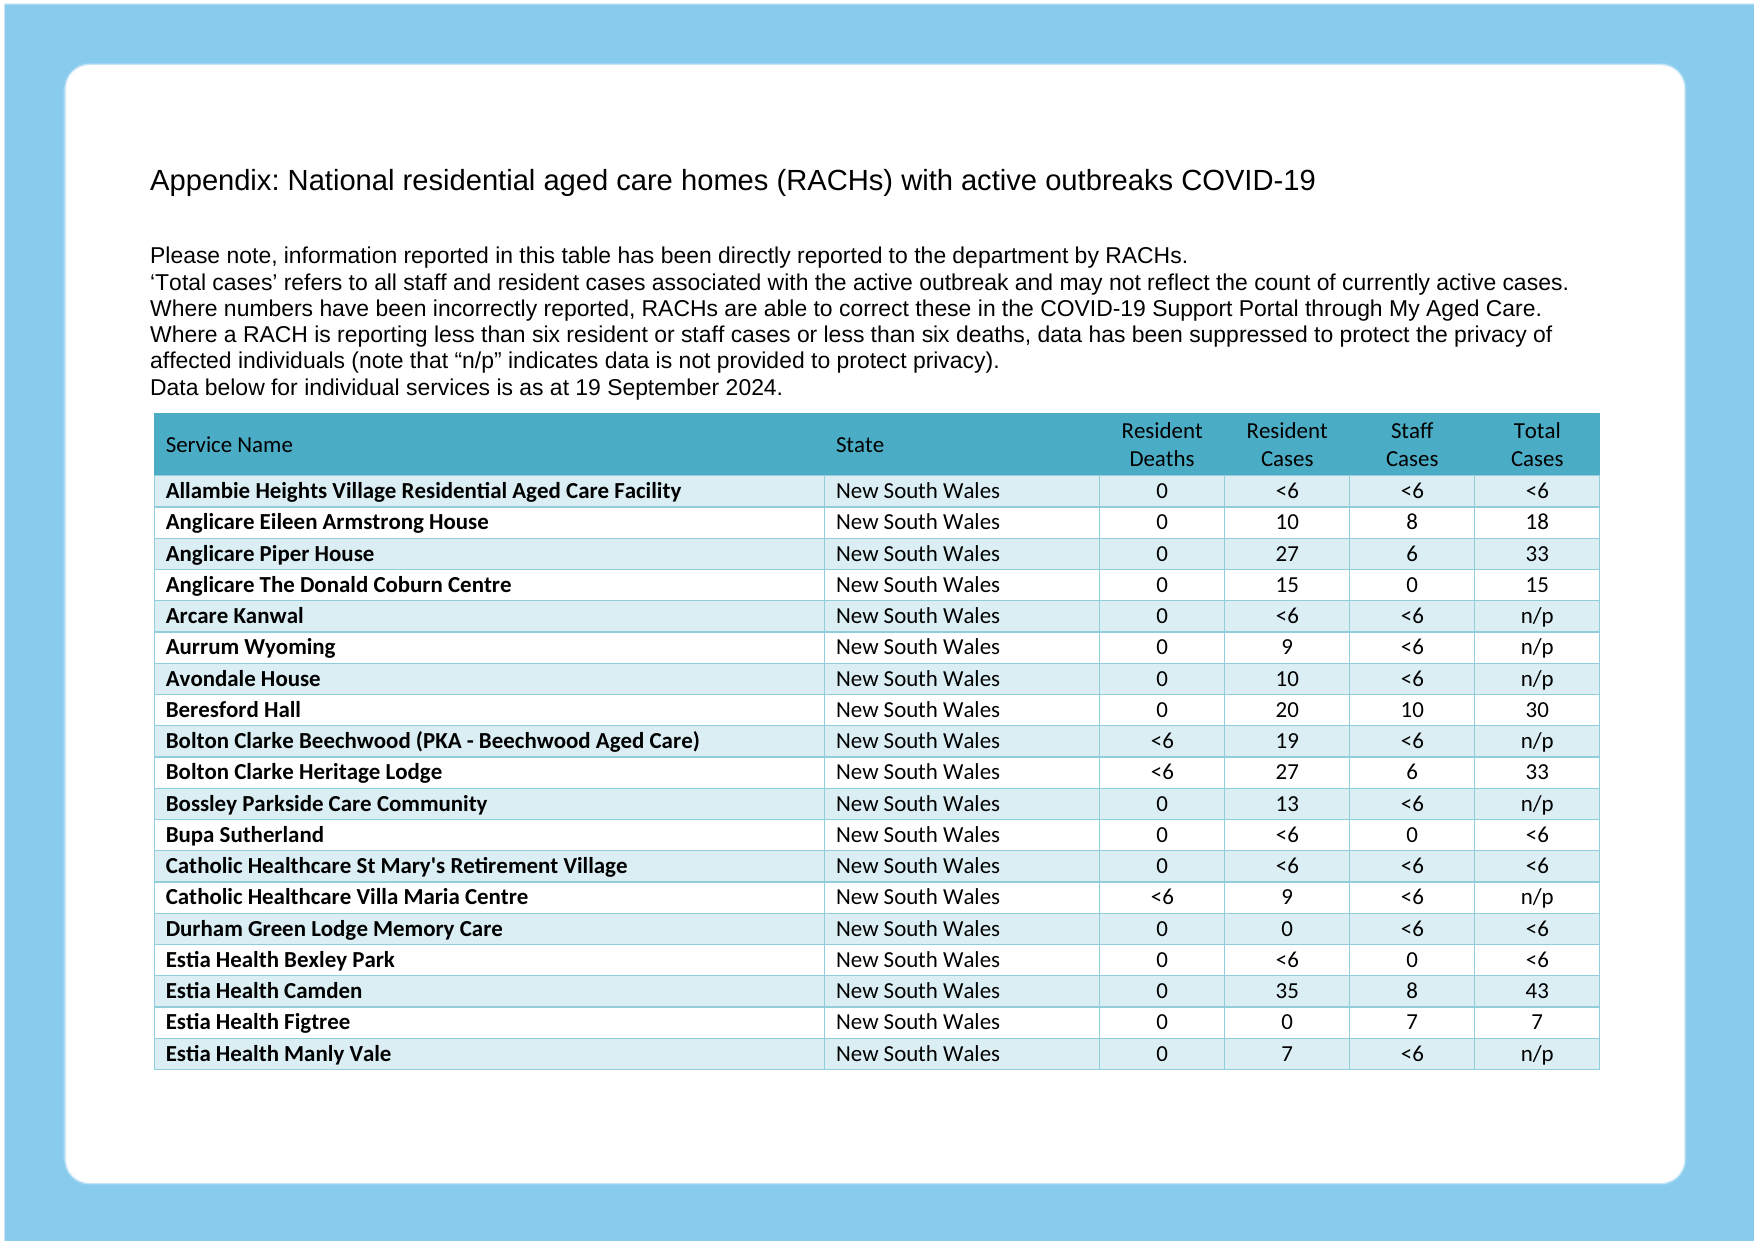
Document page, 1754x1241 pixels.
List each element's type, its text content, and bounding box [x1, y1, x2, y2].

table_cell <6 [1350, 851, 1474, 881]
table_cell 0 [1350, 945, 1474, 975]
subtitle Appendix: National residential aged care homes (RACHs) with active outbreaks COVID-19 [150, 162, 1604, 229]
table_cell 0 [1100, 851, 1224, 881]
table_cell New South Wales [825, 976, 1099, 1006]
table_cell <6 [1475, 851, 1599, 881]
table_cell 9 [1225, 883, 1349, 913]
table_cell 7 [1475, 1008, 1599, 1038]
table_cell <6 [1225, 820, 1349, 850]
table_cell <6 [1350, 914, 1474, 944]
table_header Service Name [155, 414, 824, 475]
table_cell New South Wales [825, 601, 1099, 631]
table_header State [825, 414, 1099, 475]
table_cell New South Wales [825, 508, 1099, 538]
table_cell <6 [1350, 726, 1474, 756]
table_cell 10 [1225, 508, 1349, 538]
table_cell Catholic Healthcare St Mary's Retirement Village [155, 851, 824, 881]
table_cell <6 [1225, 601, 1349, 631]
table_cell 0 [1350, 570, 1474, 600]
table_cell New South Wales [825, 945, 1099, 975]
table_cell 43 [1475, 976, 1599, 1006]
table_cell New South Wales [825, 539, 1099, 569]
table_cell 0 [1100, 1008, 1224, 1038]
table_cell 33 [1475, 758, 1599, 788]
table_cell Anglicare The Donald Coburn Centre [155, 570, 824, 600]
table_cell New South Wales [825, 633, 1099, 663]
text Please note, information reported in this table has been directly reported to the department by RACHs. ‘Total cases’ refers to all staff and resident cases associated with the active outbreak and may not reflect the count of currently active cases. Where numbers have been incorrectly reported, RACHs are able to correct these in the COVID-19 Support Portal through My Aged Care. Where a RACH is reporting less than six resident or staff cases or less than six deaths, data has been suppressed to protect the privacy of affected individuals (note that “n/p” indicates data is not provided to protect privacy). Data below for individual services is as at 19 September 2024. [150, 242, 1604, 400]
table_cell Durham Green Lodge Memory Care [155, 914, 824, 944]
table_cell New South Wales [825, 1039, 1099, 1069]
table_cell Arcare Kanwal [155, 601, 824, 631]
table_cell 35 [1225, 976, 1349, 1006]
table_cell Allambie Heights Village Residential Aged Care Facility [155, 476, 824, 506]
table_cell Bupa Sutherland [155, 820, 824, 850]
table_header Resident Deaths [1100, 414, 1224, 475]
table_cell 0 [1100, 664, 1224, 694]
table_cell n/p [1475, 664, 1599, 694]
table_cell Anglicare Eileen Armstrong House [155, 508, 824, 538]
table_cell 0 [1100, 601, 1224, 631]
table_cell New South Wales [825, 914, 1099, 944]
table_cell 0 [1100, 508, 1224, 538]
table_cell 33 [1475, 539, 1599, 569]
table_cell 0 [1100, 539, 1224, 569]
table_header Total Cases [1475, 414, 1599, 475]
table_cell Bolton Clarke Heritage Lodge [155, 758, 824, 788]
table_cell 0 [1350, 820, 1474, 850]
table_cell 10 [1350, 695, 1474, 725]
table_cell <6 [1475, 476, 1599, 506]
table_cell <6 [1225, 945, 1349, 975]
table_cell 0 [1100, 633, 1224, 663]
table_header Resident Cases [1225, 414, 1349, 475]
table_cell 8 [1350, 976, 1474, 1006]
table_cell Anglicare Piper House [155, 539, 824, 569]
picture [6, 5, 1754, 1241]
table_cell 0 [1225, 914, 1349, 944]
table_cell 15 [1225, 570, 1349, 600]
table_cell Estia Health Manly Vale [155, 1039, 824, 1069]
table_cell n/p [1475, 726, 1599, 756]
table_cell 0 [1100, 976, 1224, 1006]
table_cell 0 [1100, 945, 1224, 975]
table_cell 0 [1100, 1039, 1224, 1069]
table_cell New South Wales [825, 476, 1099, 506]
table_cell <6 [1475, 820, 1599, 850]
table_cell 0 [1100, 914, 1224, 944]
table_cell 20 [1225, 695, 1349, 725]
table_cell 15 [1475, 570, 1599, 600]
table_cell New South Wales [825, 664, 1099, 694]
table_cell <6 [1100, 726, 1224, 756]
table_cell New South Wales [825, 789, 1099, 819]
table_cell 6 [1350, 539, 1474, 569]
table_cell n/p [1475, 1039, 1599, 1069]
table_cell 30 [1475, 695, 1599, 725]
table_cell 27 [1225, 539, 1349, 569]
table_cell Avondale House [155, 664, 824, 694]
table_cell Estia Health Figtree [155, 1008, 824, 1038]
table_header Staff Cases [1350, 414, 1474, 475]
table_cell New South Wales [825, 883, 1099, 913]
table_cell 18 [1475, 508, 1599, 538]
table_cell n/p [1475, 883, 1599, 913]
table_cell 0 [1100, 789, 1224, 819]
table_cell Estia Health Camden [155, 976, 824, 1006]
table_cell New South Wales [825, 851, 1099, 881]
table_cell New South Wales [825, 695, 1099, 725]
table_cell 8 [1350, 508, 1474, 538]
table_cell 0 [1100, 695, 1224, 725]
table_cell 0 [1225, 1008, 1349, 1038]
table_cell <6 [1350, 476, 1474, 506]
table_cell Bolton Clarke Beechwood (PKA - Beechwood Aged Care) [155, 726, 824, 756]
table_cell 19 [1225, 726, 1349, 756]
table_cell <6 [1350, 633, 1474, 663]
table_cell <6 [1100, 758, 1224, 788]
table_cell <6 [1350, 601, 1474, 631]
table_cell <6 [1475, 945, 1599, 975]
table_cell n/p [1475, 633, 1599, 663]
table_cell New South Wales [825, 758, 1099, 788]
table_cell 13 [1225, 789, 1349, 819]
table_cell Beresford Hall [155, 695, 824, 725]
table_cell 9 [1225, 633, 1349, 663]
table_cell 0 [1100, 570, 1224, 600]
table_cell <6 [1350, 664, 1474, 694]
table_cell n/p [1475, 601, 1599, 631]
table_cell <6 [1225, 851, 1349, 881]
table_cell 27 [1225, 758, 1349, 788]
table_cell New South Wales [825, 570, 1099, 600]
table_cell <6 [1100, 883, 1224, 913]
table_cell New South Wales [825, 820, 1099, 850]
table_cell <6 [1225, 476, 1349, 506]
table_cell 0 [1100, 820, 1224, 850]
table_cell New South Wales [825, 1008, 1099, 1038]
table_cell <6 [1350, 883, 1474, 913]
table_cell n/p [1475, 789, 1599, 819]
table_cell 0 [1100, 476, 1224, 506]
table_cell <6 [1350, 789, 1474, 819]
table_cell 6 [1350, 758, 1474, 788]
table_cell Bossley Parkside Care Community [155, 789, 824, 819]
table_cell 7 [1350, 1008, 1474, 1038]
table_cell Catholic Healthcare Villa Maria Centre [155, 883, 824, 913]
table_cell <6 [1475, 914, 1599, 944]
table_cell <6 [1350, 1039, 1474, 1069]
table_cell Estia Health Bexley Park [155, 945, 824, 975]
table_cell 10 [1225, 664, 1349, 694]
table_cell New South Wales [825, 726, 1099, 756]
table_cell 7 [1225, 1039, 1349, 1069]
table_cell Aurrum Wyoming [155, 633, 824, 663]
